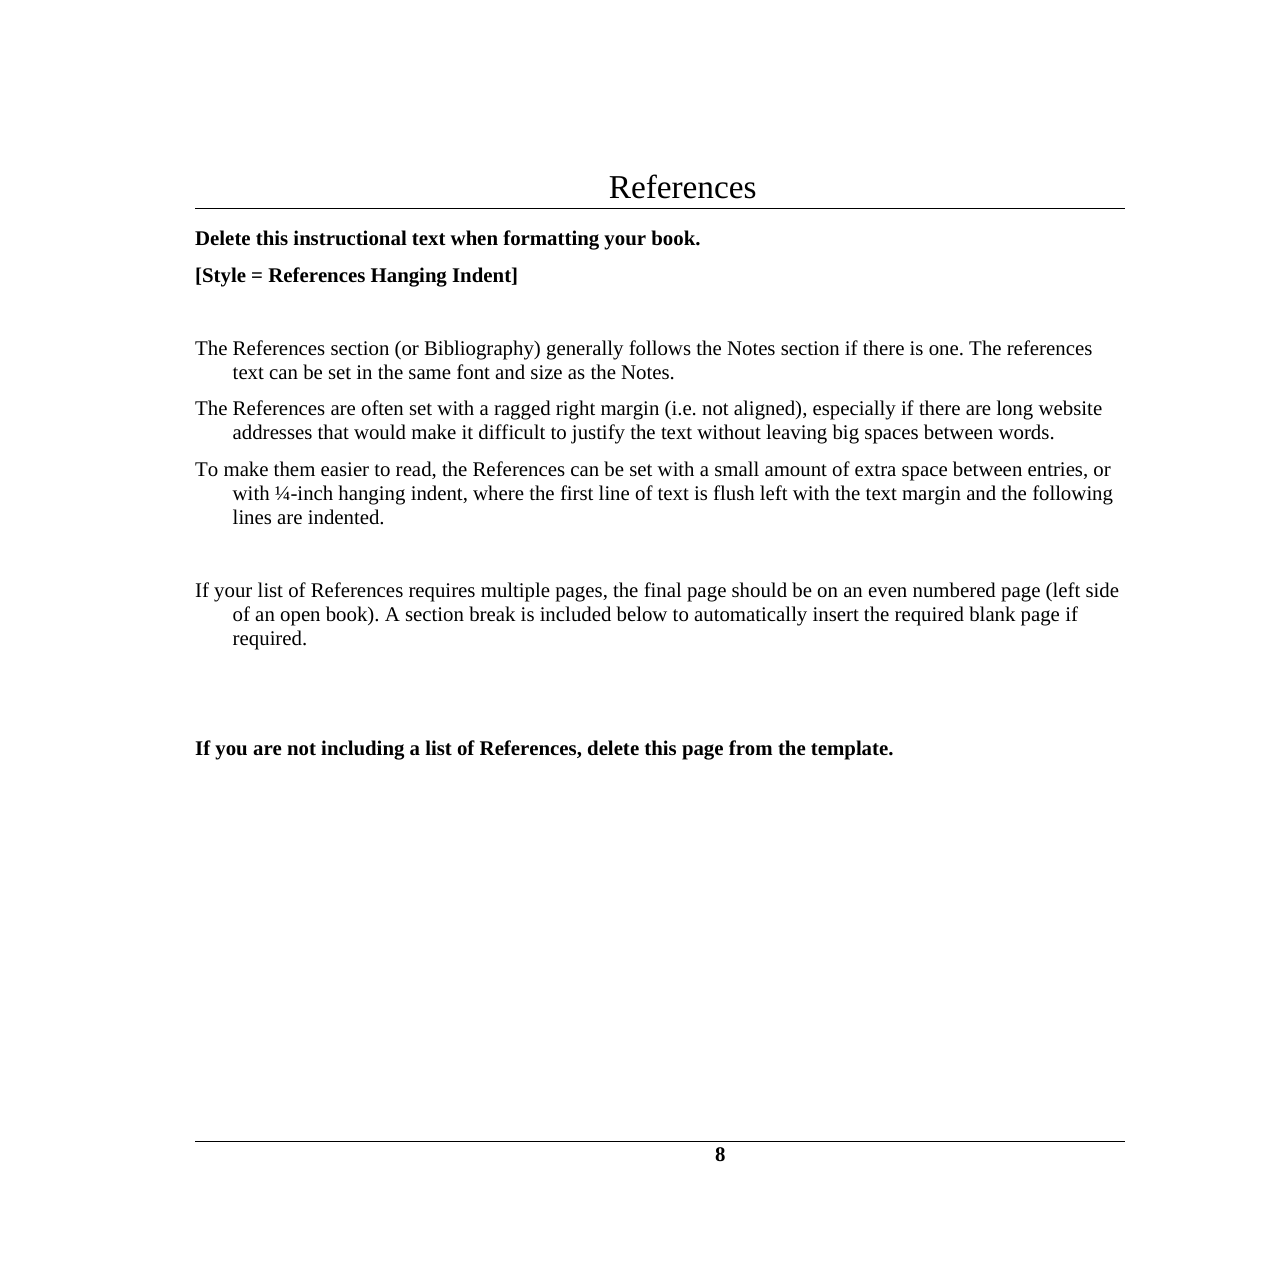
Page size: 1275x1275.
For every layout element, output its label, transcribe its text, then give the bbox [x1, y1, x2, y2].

text The References section (or Bibliography) generally follows the Notes section if there is one. The references text can be set in the same font and size as the Notes. [195, 336, 1125, 384]
text [Style = References Hanging Indent] [195, 262, 1125, 287]
text The References are often set with a ragged right margin (i.e. not aligned), especially if there are long website addresses that would make it difficult to justify the text without leaving big spaces between words. [195, 396, 1125, 444]
text Delete this instructional text when formatting your book. [195, 226, 1125, 250]
text If you are not including a list of References, delete this page from the template. [195, 736, 1125, 760]
subtitle References [195, 168, 1125, 208]
text To make them easier to read, the References can be set with a small amount of extra space between entries, or with ¼-inch hanging indent, where the first line of text is flush left with the text margin and the following lines are indented. [195, 457, 1125, 529]
text If your list of References requires multiple pages, the final page should be on an even numbered page (left side of an open book). A section break is included below to automatically insert the required blank page if required. [195, 578, 1125, 650]
